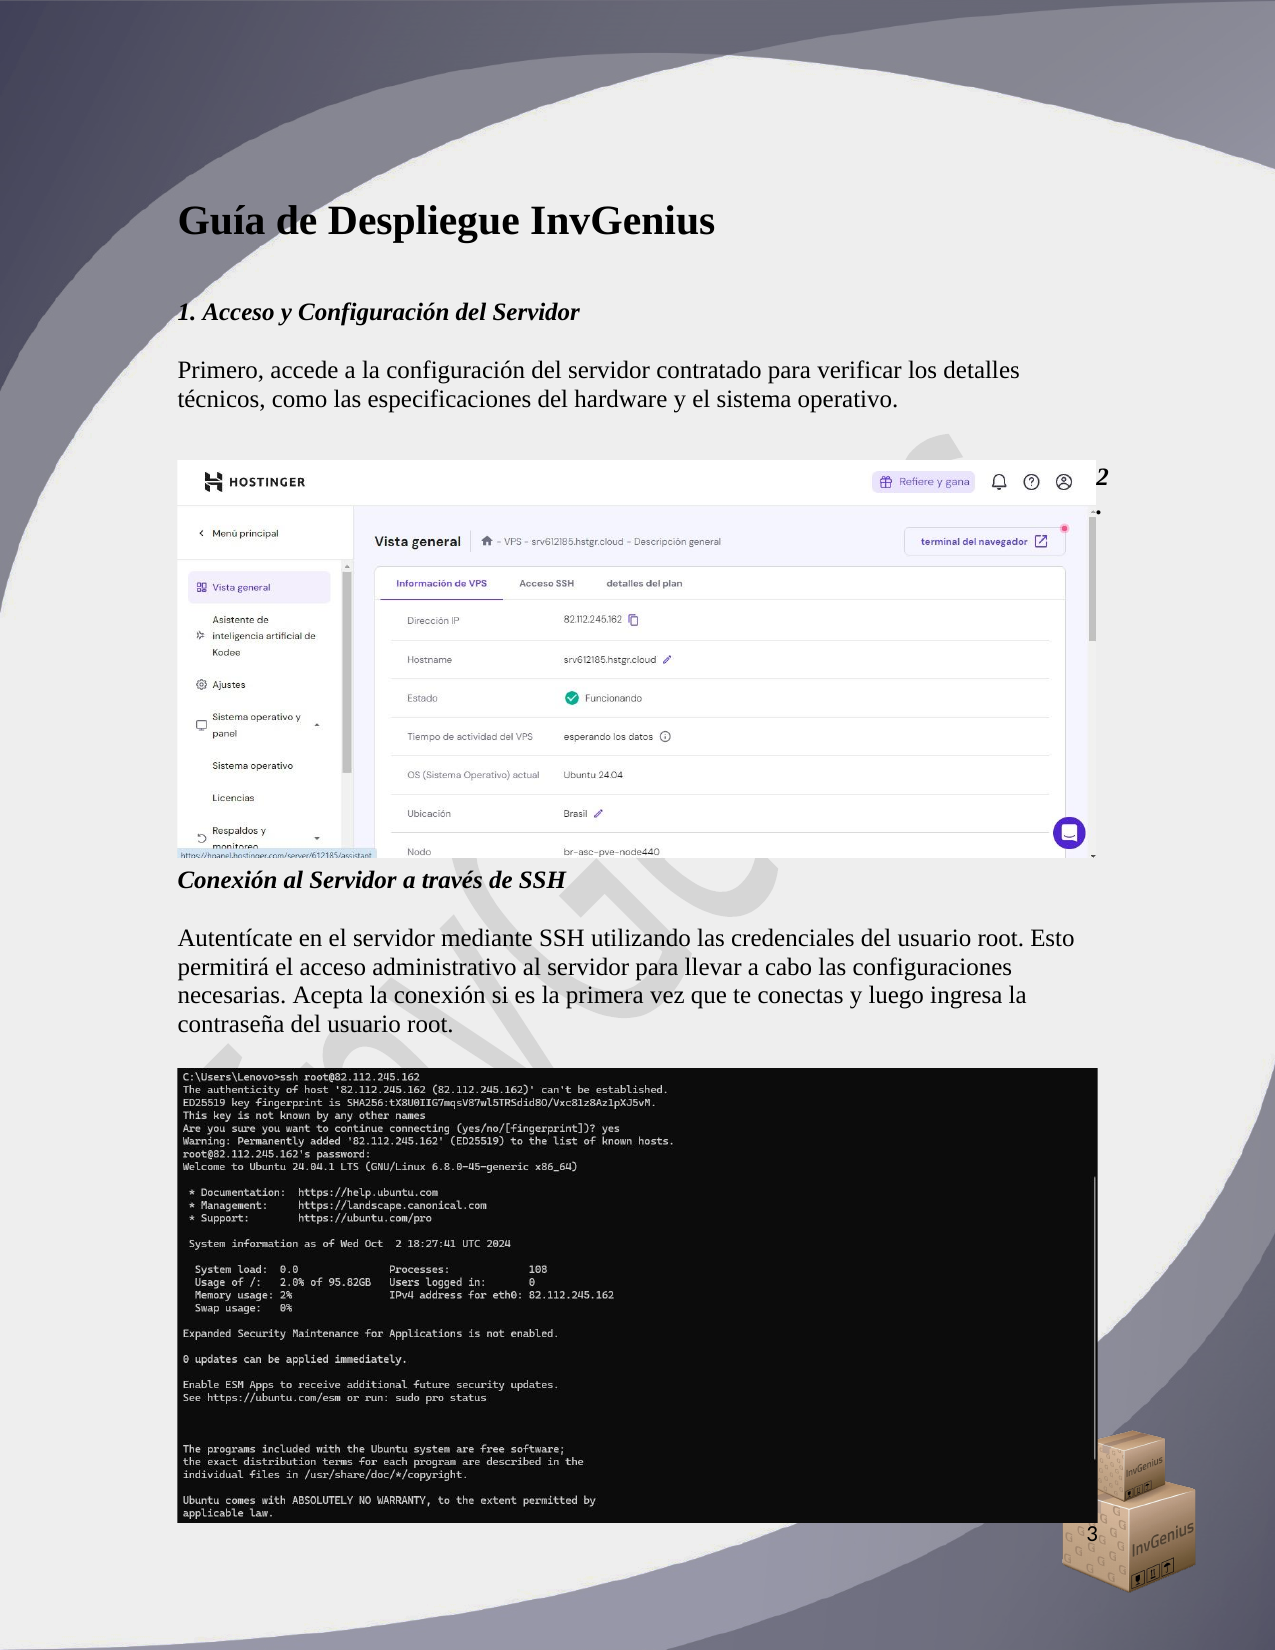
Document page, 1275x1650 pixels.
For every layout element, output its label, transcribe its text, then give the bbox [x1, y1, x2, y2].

subtitle 2. Conexión al Servidor a través de SSH [177, 514, 1098, 894]
text Autentícate en el servidor mediante SSH utilizando las credenciales del usuario root. Esto permitirá el acceso administrativo al servidor para llevar a cabo las configuraciones necesarias. Acepta la conexión si es la primera vez que te conectas y luego ingresa la contraseña del usuario root. [177, 923, 1098, 1038]
subtitle 1. Acceso y Configuración del Servidor [177, 297, 1098, 326]
picture [0, 0, 1275, 1650]
text Guía de Despliegue InvGenius [177, 195, 1098, 243]
text Primero, accede a la configuración del servidor contratado para verificar los detalles técnicos, como las especificaciones del hardware y el sistema operativo. [177, 355, 1098, 412]
